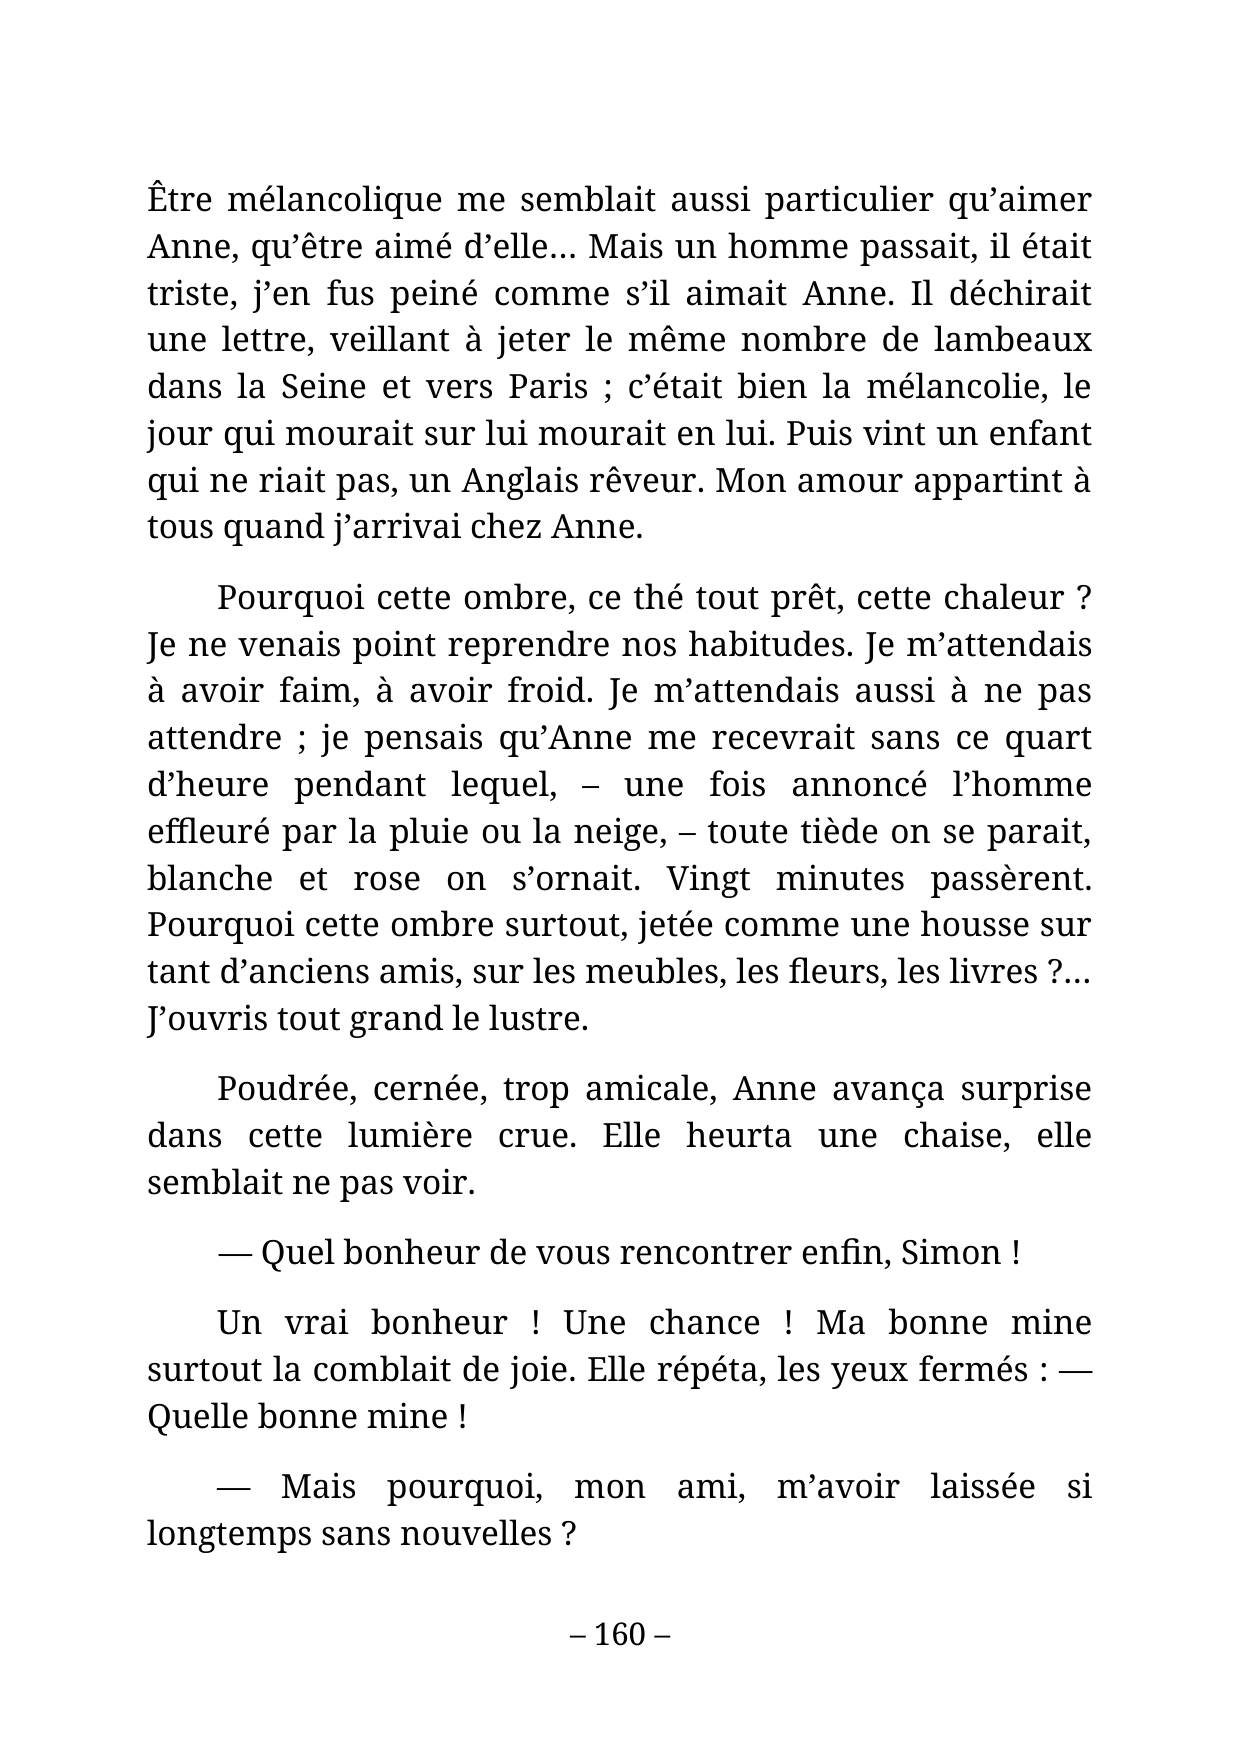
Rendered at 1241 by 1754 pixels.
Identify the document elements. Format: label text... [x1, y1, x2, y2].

text Un vrai bonheur ! Une chance ! Ma bonne mine surtout la comblait de joie. Elle répéta, les yeux fermés : — Quelle bonne mine ! [147, 1299, 1093, 1438]
text Poudrée, cernée, trop amicale, Anne avança surprise dans cette lumière crue. Elle heurta une chaise, elle semblait ne pas voir. [147, 1065, 1093, 1204]
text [147, 176, 1093, 549]
text — Quel bonheur de vous rencontrer enfin, Simon ! [219, 1229, 1093, 1274]
text Pourquoi cette ombre, ce thé tout prêt, cette chaleur ? Je ne venais point reprendre nos habitudes. Je m’attendais à avoir faim, à avoir froid. Je m’attendais aussi à ne pas attendre ; je pensais qu’Anne me recevrait sans ce quart d’heure pendant lequel, – une fois annoncé l’homme effleuré par la pluie ou la neige, – toute tiède on se parait, blanche et rose on s’ornait. Vingt minutes passèrent. Pourquoi cette ombre surtout, jetée comme une housse sur tant d’anciens amis, sur les meubles, les fleurs, les livres ?… J’ouvris tout grand le lustre. [147, 574, 1093, 1040]
text — Mais pourquoi, mon ami, m’avoir laissée si longtemps sans nouvelles ? [147, 1463, 1093, 1555]
